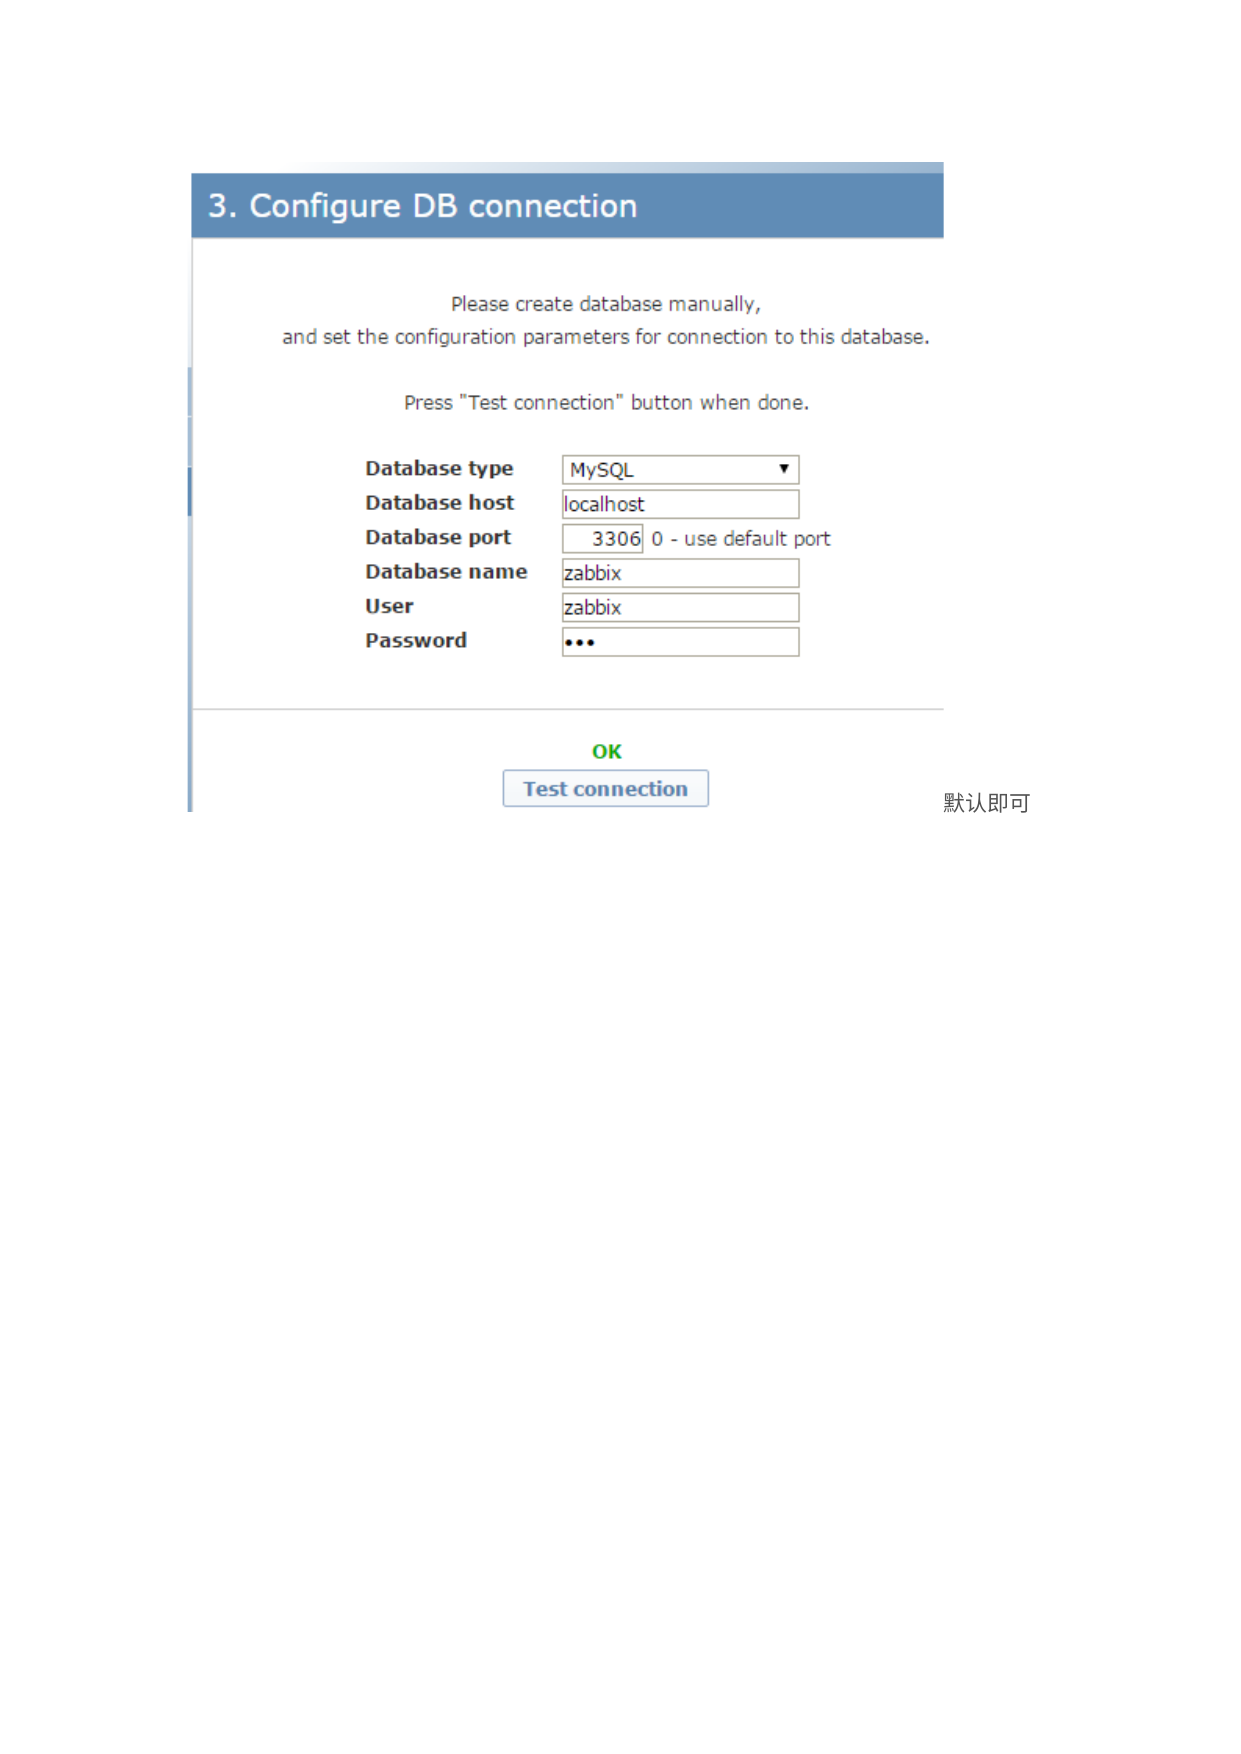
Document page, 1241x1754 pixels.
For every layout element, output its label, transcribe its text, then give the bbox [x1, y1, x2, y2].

picture [187, 162, 944, 812]
